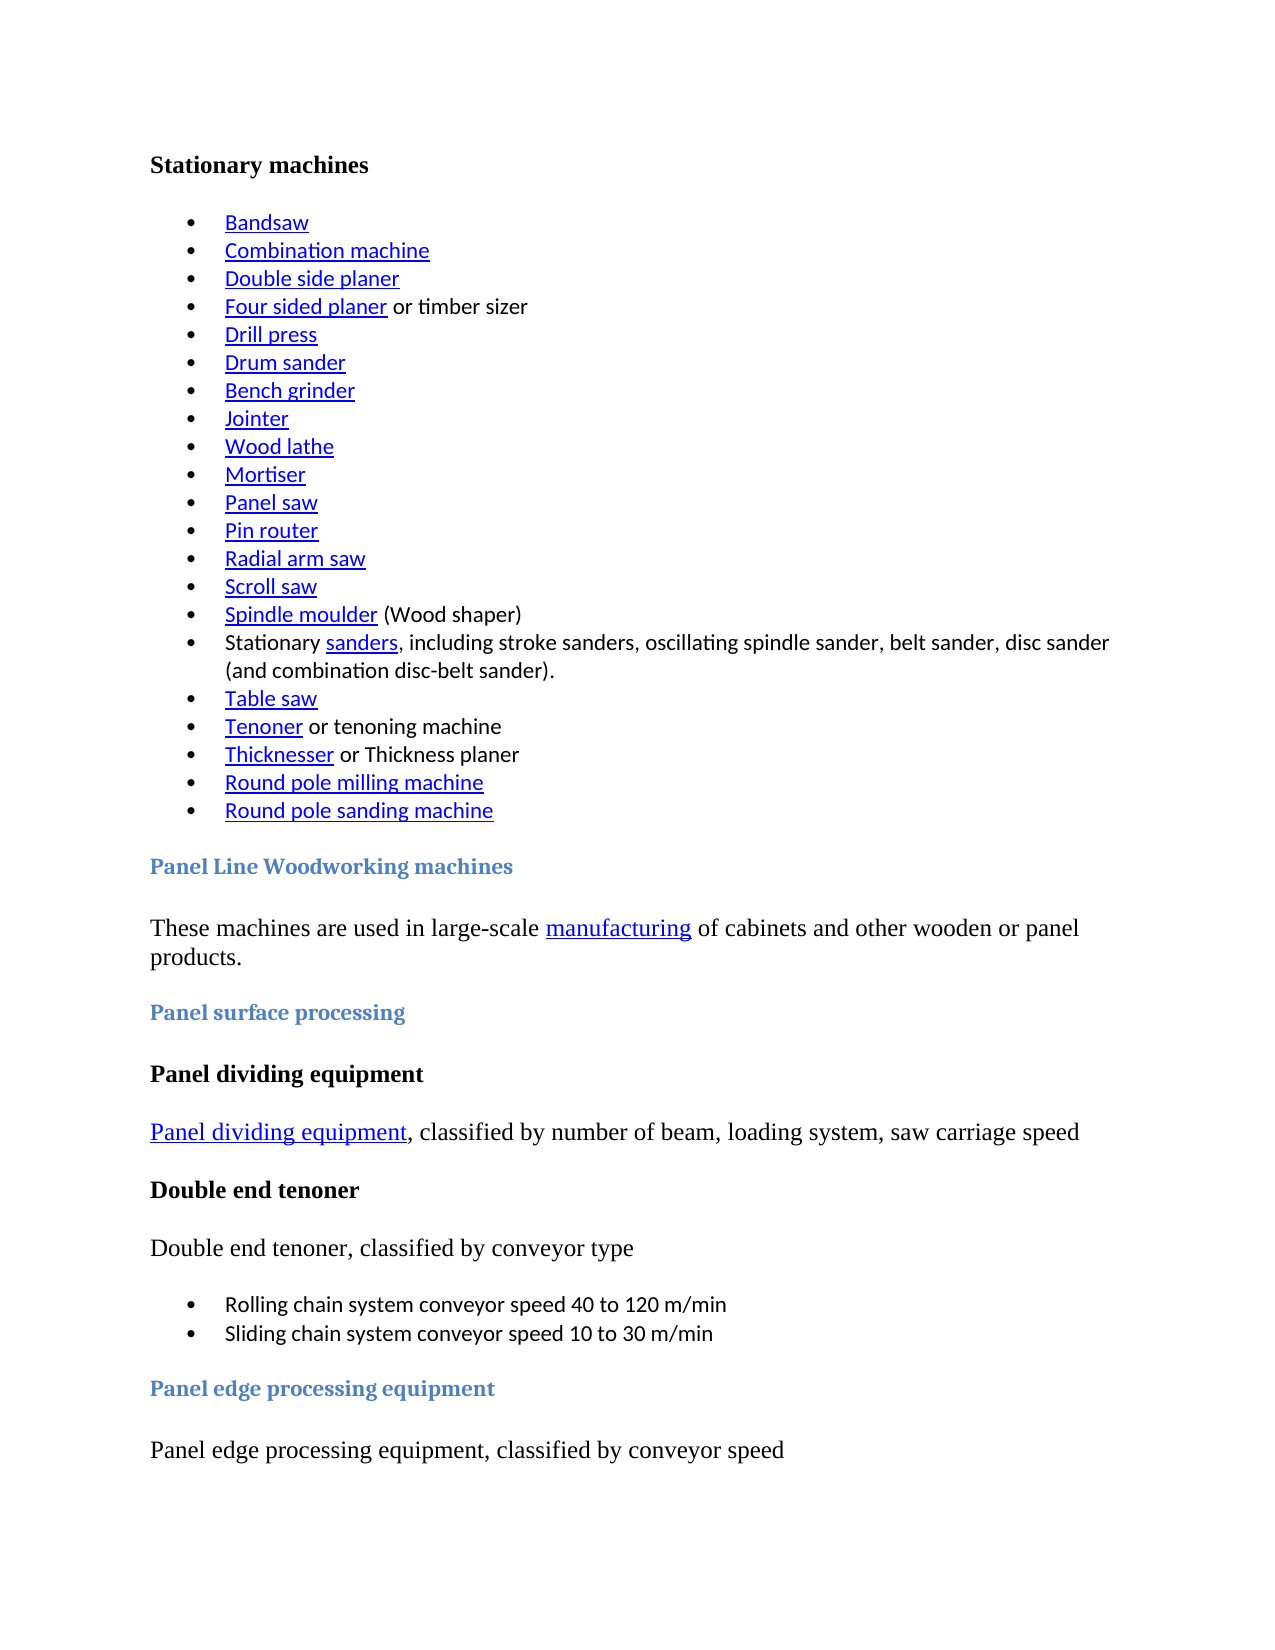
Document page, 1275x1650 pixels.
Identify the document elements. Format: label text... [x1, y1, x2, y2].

list Four sided planer or timber sizer [187, 292, 1125, 320]
list Mortiser [187, 460, 1125, 488]
list Drill press [187, 320, 1125, 348]
list Pin router [187, 516, 1125, 544]
list Round pole sanding machine [187, 796, 1125, 824]
text These machines are used in large-scale manufacturing of cabinets and other wooden or panel products. [150, 913, 1125, 970]
list Round pole milling machine [187, 768, 1125, 796]
subtitle Stationary machines [150, 150, 1125, 179]
subtitle Panel edge processing equipment [150, 1376, 1125, 1402]
list Sliding chain system conveyor speed 10 to 30 m/min [187, 1319, 1125, 1347]
subtitle Panel Line Woodworking machines [150, 853, 1125, 880]
list Scroll saw [187, 572, 1125, 600]
list Radial arm saw [187, 544, 1125, 572]
list Jointer [187, 404, 1125, 432]
list Stationary sanders, including stroke sanders, oscillating spindle sander, belt sander, disc sander (and combination disc-belt sander). [187, 628, 1125, 684]
list Wood lathe [187, 432, 1125, 460]
text Panel edge processing equipment, classified by conveyor speed [150, 1435, 1125, 1464]
list Combination machine [187, 236, 1125, 264]
list Table saw [187, 684, 1125, 712]
list Panel saw [187, 488, 1125, 516]
subtitle Panel surface processing [150, 999, 1125, 1026]
list Spindle moulder (Wood shaper) [187, 600, 1125, 628]
list Rolling chain system conveyor speed 40 to 120 m/min [187, 1291, 1125, 1319]
subtitle Double end tenoner [150, 1175, 1125, 1203]
list Tenoner or tenoning machine [187, 712, 1125, 740]
text Panel dividing equipment, classified by number of beam, loading system, saw carriage speed [150, 1117, 1125, 1146]
list Thicknesser or Thickness planer [187, 740, 1125, 768]
list Drum sander [187, 348, 1125, 376]
text Double end tenoner, classified by conveyor type [150, 1233, 1125, 1261]
subtitle Panel dividing equipment [150, 1059, 1125, 1088]
list Double side planer [187, 264, 1125, 292]
list Bench grinder [187, 376, 1125, 404]
list Bandsaw [187, 208, 1125, 236]
